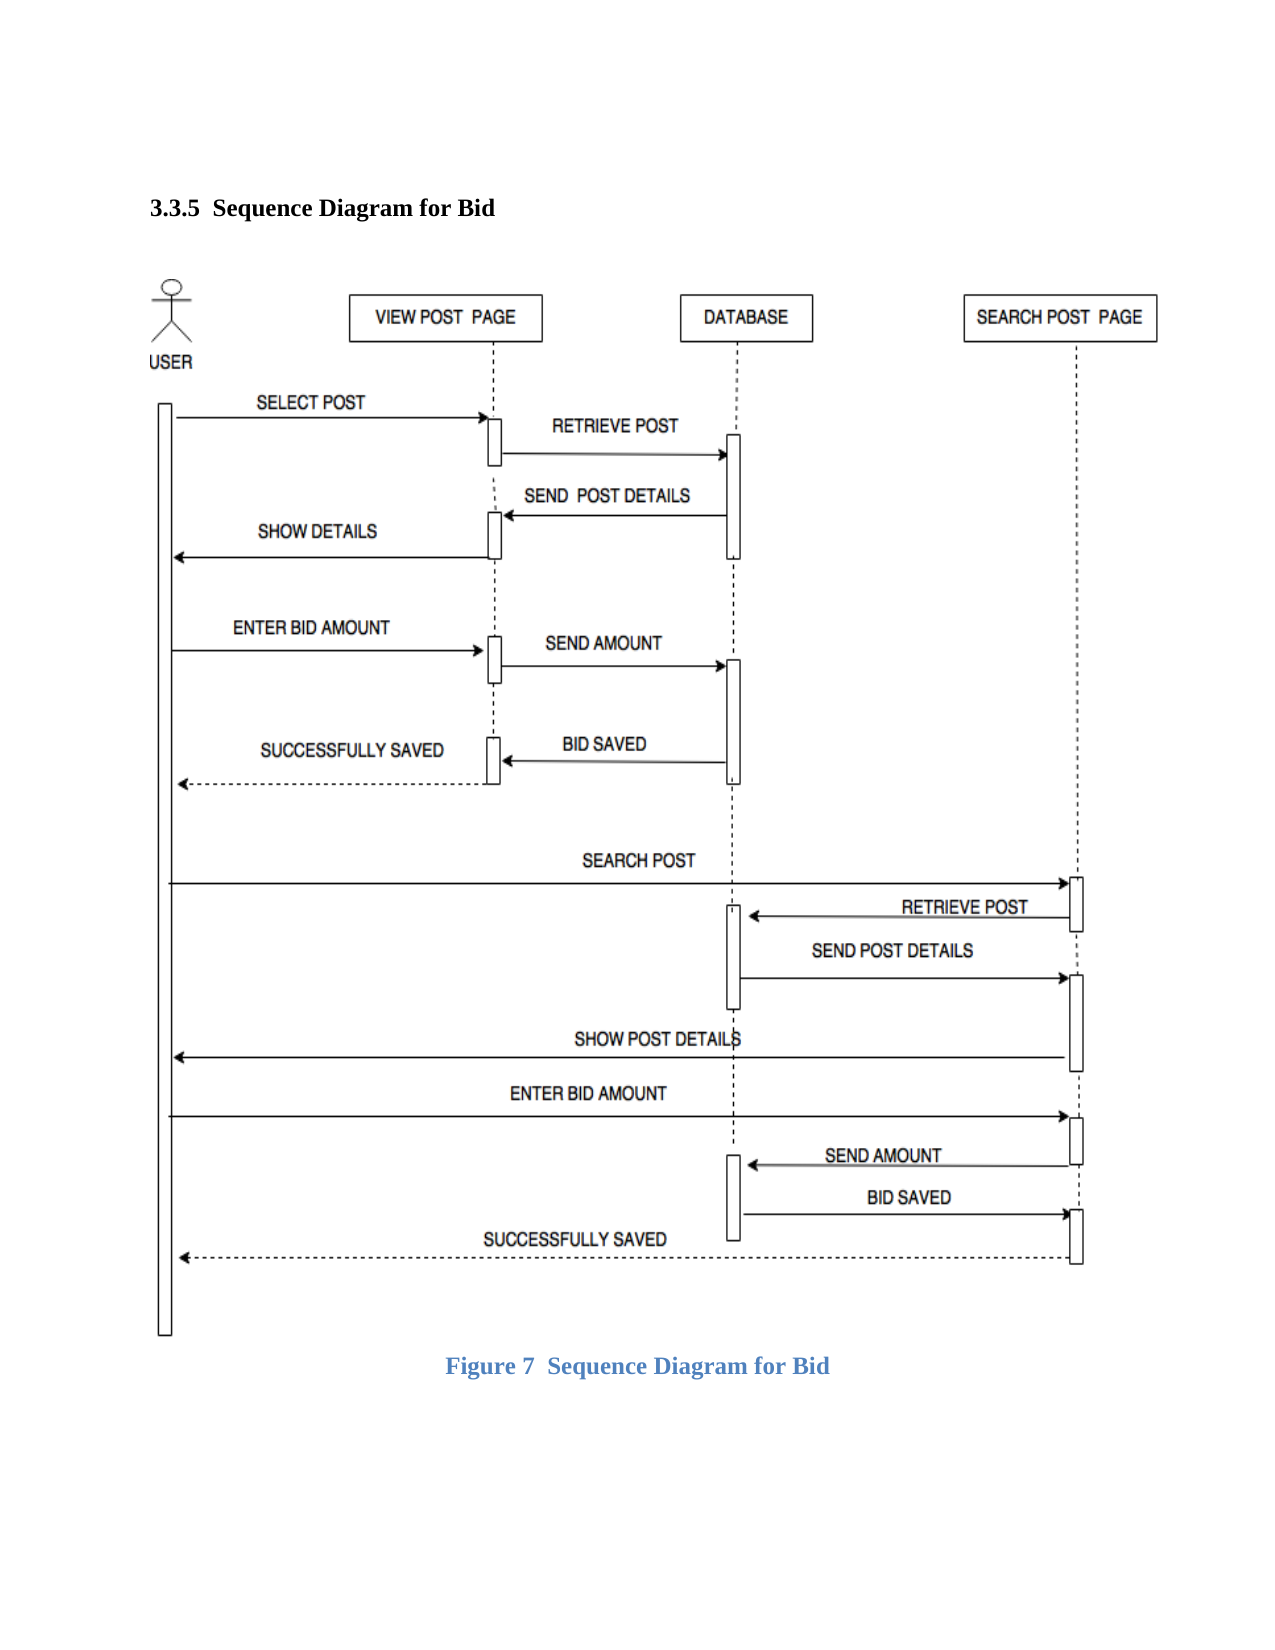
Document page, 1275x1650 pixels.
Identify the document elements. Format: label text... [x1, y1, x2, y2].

text 3.3.5 Sequence Diagram for Bid [150, 193, 1125, 222]
picture [150, 279, 1159, 1338]
text Figure 7 Sequence Diagram for Bid [150, 1351, 1125, 1380]
